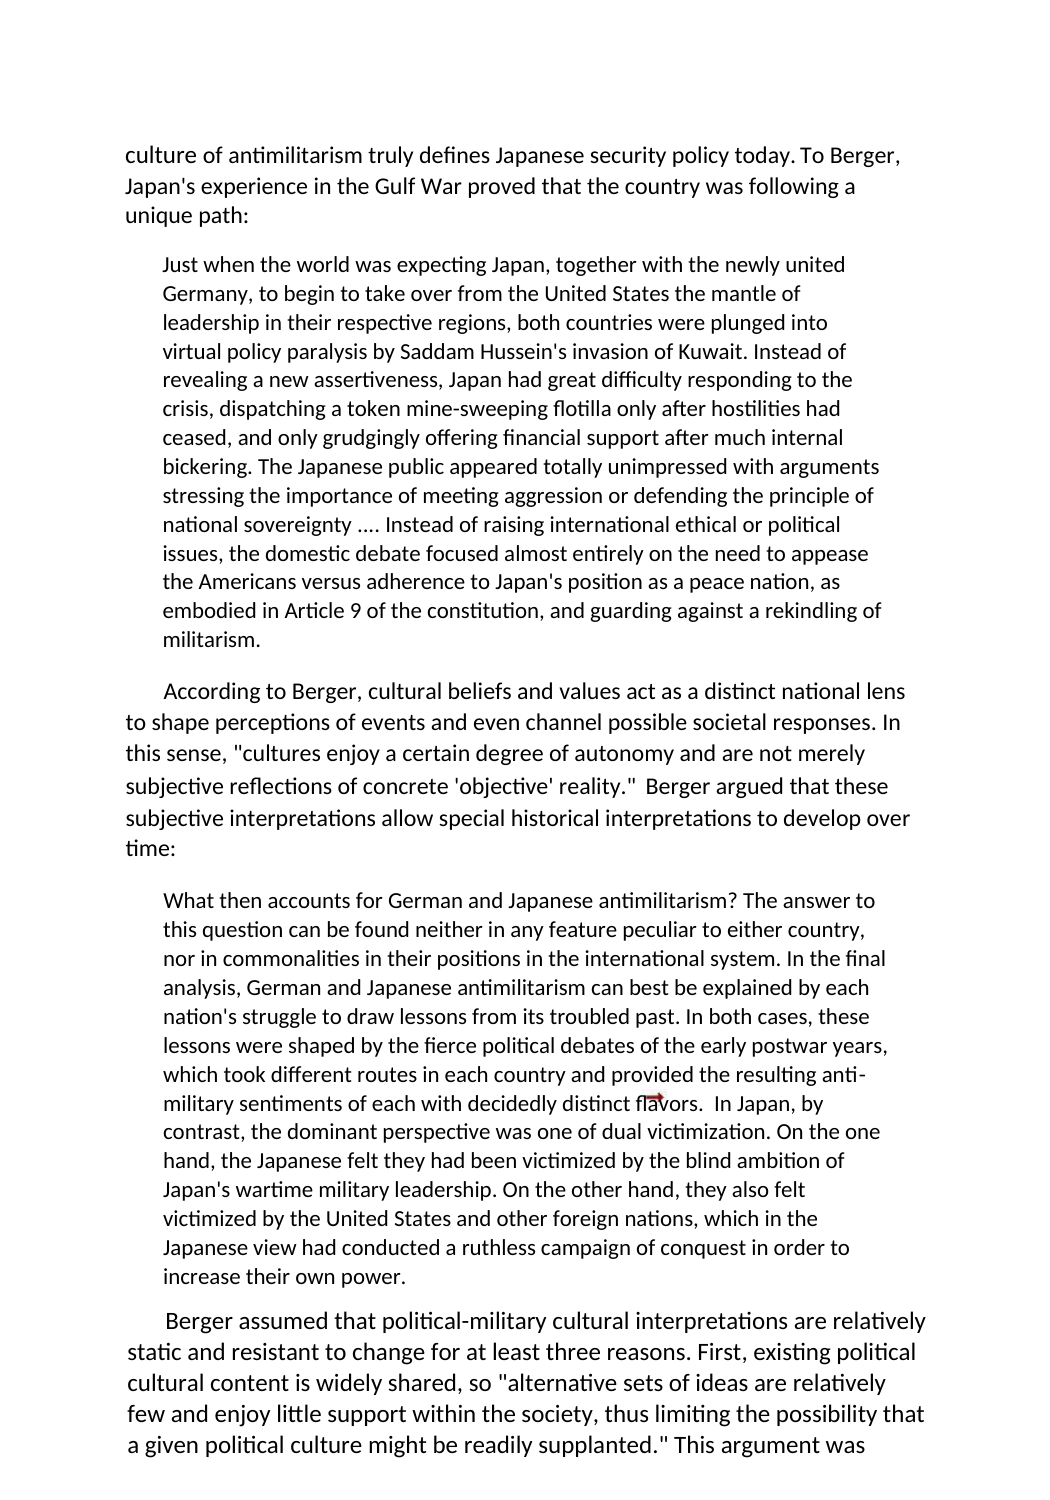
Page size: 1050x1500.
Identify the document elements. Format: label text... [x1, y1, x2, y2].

text What then accounts for German and Japanese antimilitarism? The answer to this question can be found neither in any feature peculiar to either country, nor in commonalities in their positions in the international system. In the final analysis, German and Japanese antimilitarism can best be explained by each nation's struggle to draw lessons from its troubled past. In both cases, these lessons were shaped by the fierce political debates of the early postwar years, which took different routes in each country and provided the resulting anti­military sentiments of each with decidedly distinct flavors. In Japan, by contrast, the dominant perspective was one of dual victimization. On the one hand, the Japanese felt they had been victimized by the blind ambition of Japan's wartime military leadership. On the other hand, they also felt victimized by the United States and other foreign nations, which in the Japanese view had conducted a ruthless campaign of conquest in order to increase their own power. [163, 887, 890, 1290]
text According to Berger, cultural beliefs and values act as a distinct national lens to shape perceptions of events and even channel possible societal responses. In this sense, "cultures enjoy a certain degree of autonomy and are not merely subjective reflections of concrete 'objective' reality." Berger argued that these subjective interpretations allow special historical interpretations to develop over time: [125, 676, 927, 863]
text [125, 137, 924, 229]
text Just when the world was expecting Japan, together with the newly united Germany, to begin to take over from the United States the mantle of leadership in their respective regions, both countries were plunged into virtual policy paralysis by Saddam Hussein's invasion of Kuwait. Instead of revealing a new assertiveness, Japan had great difficulty responding to the crisis, dispatching a token mine-sweeping flotilla only after hostilities had ceased, and only grudgingly offering financial support after much internal bickering. The Japanese public appeared totally unimpressed with arguments stressing the importance of meeting aggression or defending the principle of national sovereignty .... Instead of raising international ethical or political issues, the domestic debate focused almost entirely on the need to appease the Americans versus adherence to Japan's position as a peace nation, as embodied in Article 9 of the constitution, and guarding against a rekindling of militarism. [162, 250, 892, 653]
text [127, 1305, 927, 1460]
